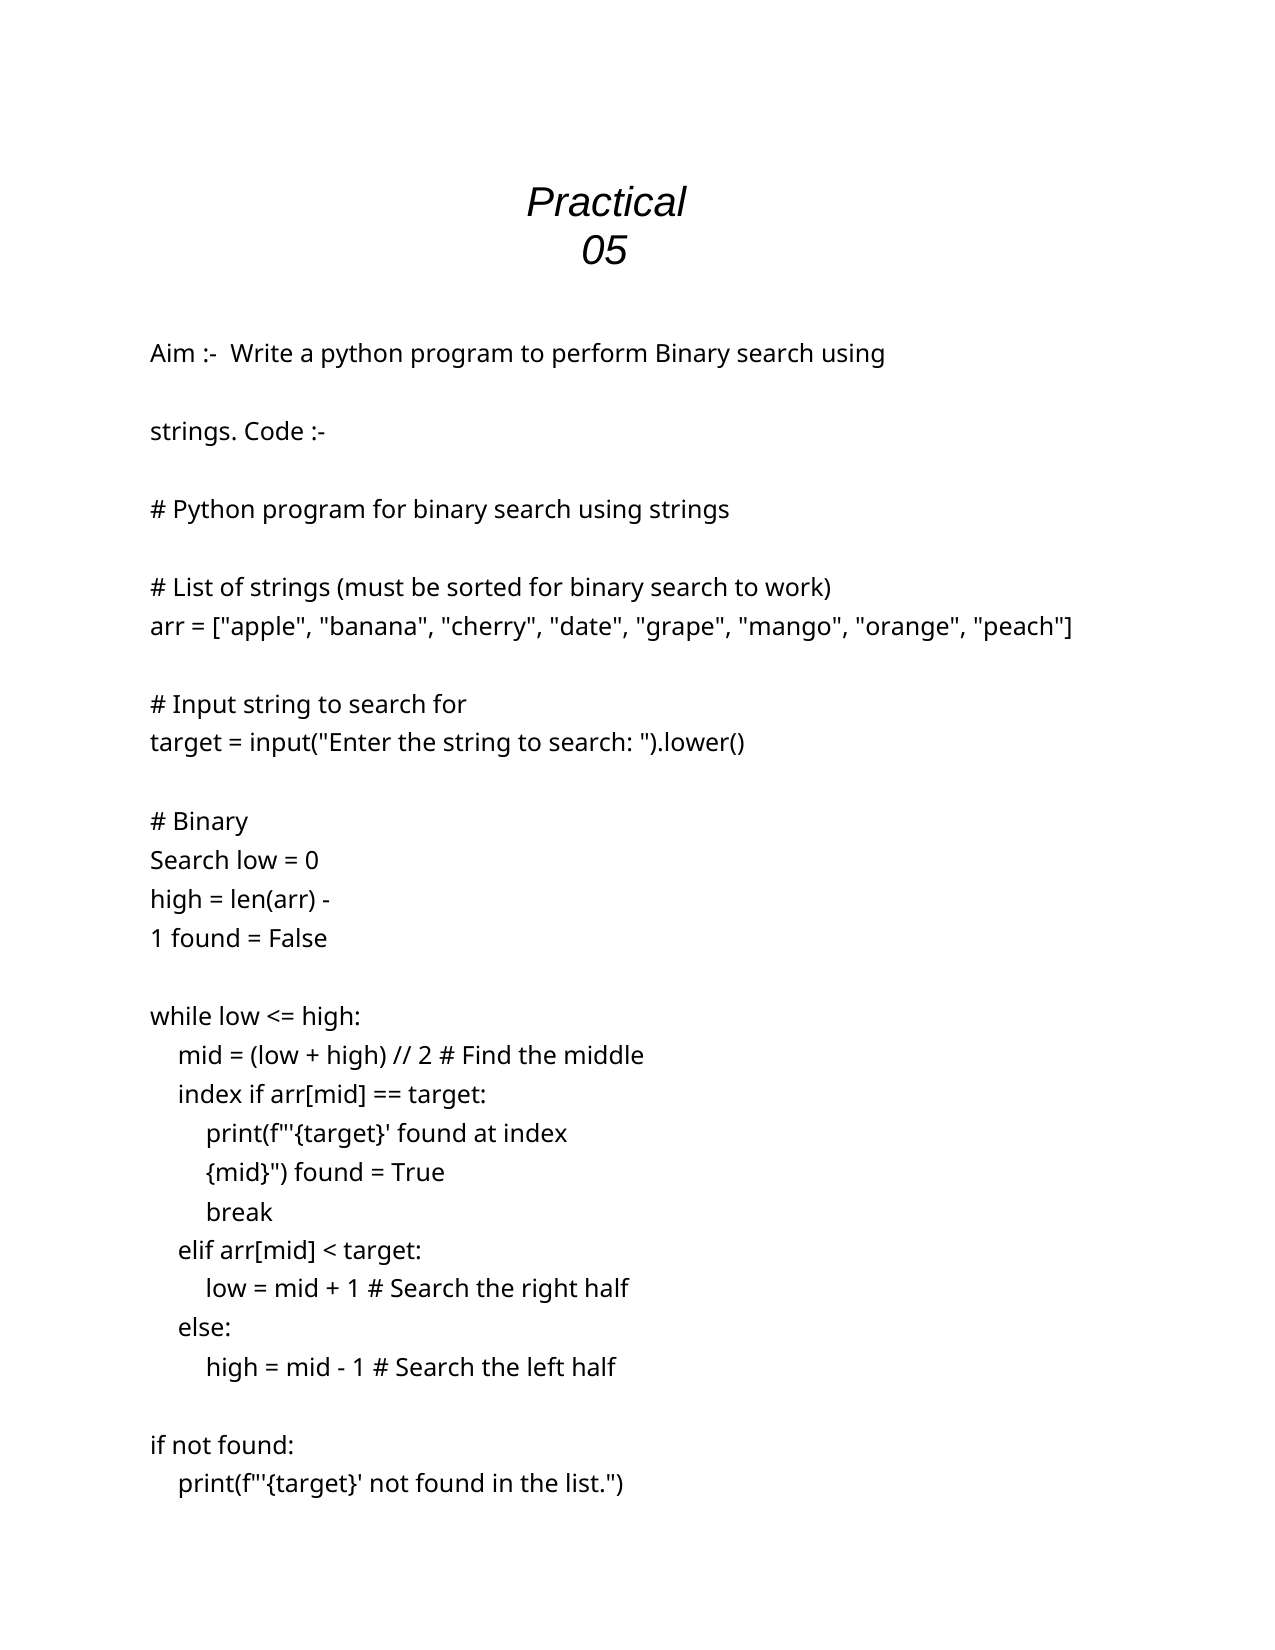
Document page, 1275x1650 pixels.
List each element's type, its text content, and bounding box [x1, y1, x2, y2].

text arr = ["apple", "banana", "cherry", "date", "grape", "mango", "orange", "peach"] [150, 608, 1139, 642]
text # List of strings (must be sorted for binary search to work) [150, 570, 1139, 604]
title Practical 05 [495, 177, 717, 273]
text target = input("Enter the string to search: ").lower() [150, 725, 1139, 759]
text mid = (low + high) // 2 # Find the middle index if arr[mid] == target: [178, 1037, 694, 1111]
text # Python program for binary search using strings [150, 492, 1139, 526]
text break [206, 1194, 1139, 1228]
text # Input string to search for [150, 687, 1139, 721]
text Aim :- Write a python program to perform Binary search using strings. Code :- [150, 335, 925, 448]
text while low <= high: [150, 999, 1139, 1033]
text # Binary Search low = 0 [150, 803, 330, 877]
text if not found: [150, 1427, 1139, 1462]
text print(f"'{target}' not found in the list.") [178, 1466, 1139, 1500]
text elif arr[mid] < target: [178, 1232, 1139, 1267]
text print(f"'{target}' found at index {mid}") found = True [206, 1116, 616, 1189]
text high = len(arr) - 1 found = False [150, 882, 344, 955]
text low = mid + 1 # Search the right half else: [178, 1271, 641, 1344]
text high = mid - 1 # Search the left half [206, 1349, 1139, 1383]
